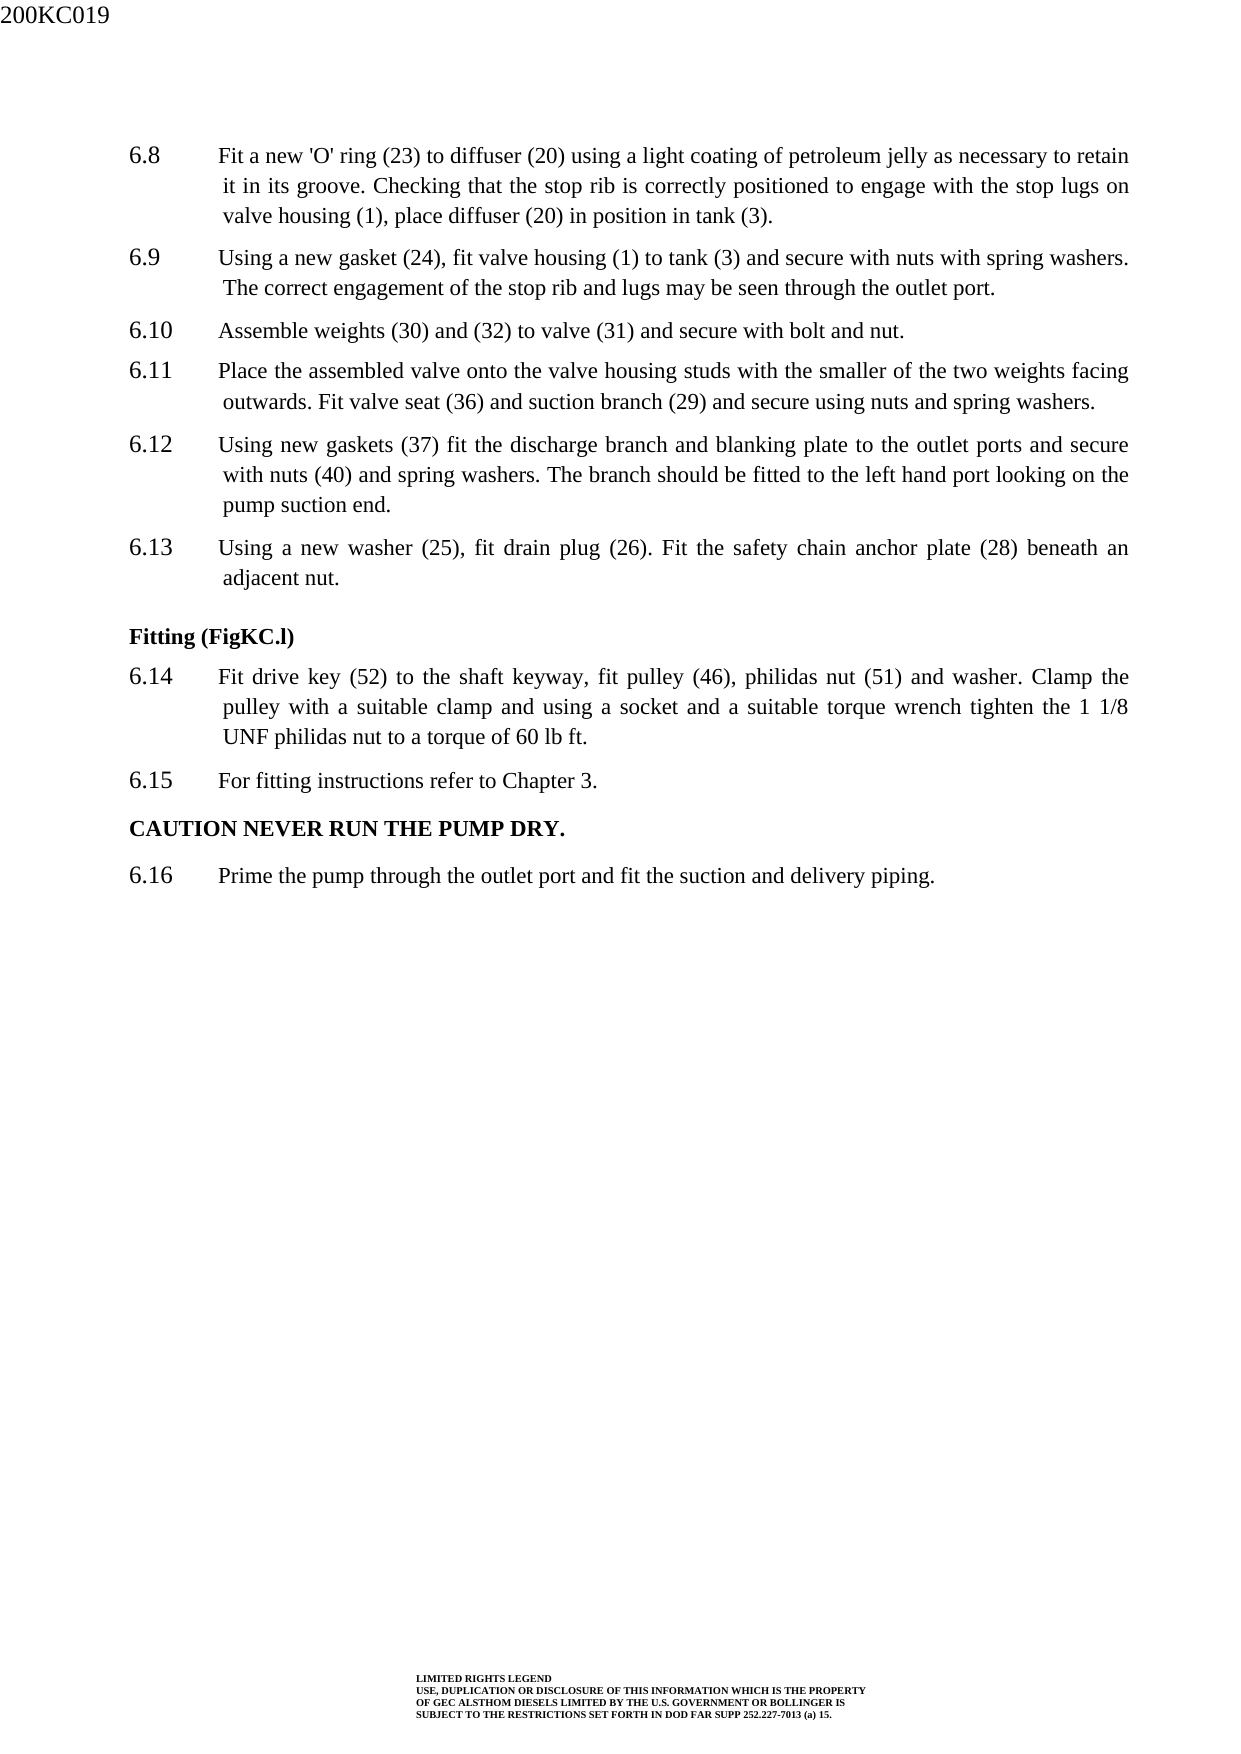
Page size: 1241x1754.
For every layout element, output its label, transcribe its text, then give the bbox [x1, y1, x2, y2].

list Fit a new 'O' ring (23) to diffuser (20) using a light coating of petroleum jelly as necessary to retain it in its groove. Checking that the stop rib is correctly positioned to engage with the stop lugs on valve housing (1), place diffuser (20) in position in tank (3). [129, 140, 1131, 229]
list Using new gaskets (37) fit the discharge branch and blanking plate to the outlet ports and secure with nuts (40) and spring washers. The branch should be fitted to the left hand port looking on the pump suction end. [129, 428, 1131, 518]
list Assemble weights (30) and (32) to valve (31) and secure with bolt and nut. [129, 316, 1131, 344]
subtitle Fitting (FigKC.l) [129, 622, 1131, 650]
list Place the assembled valve onto the valve housing studs with the smaller of the two weights facing outwards. Fit valve seat (36) and suction branch (29) and secure using nuts and spring washers. [129, 354, 1131, 416]
list Fit drive key (52) to the shaft keyway, fit pulley (46), philidas nut (51) and washer. Clamp the pulley with a suitable clamp and using a socket and a suitable torque wrench tighten the 1 1/8 UNF philidas nut to a torque of 60 lb ft. [129, 661, 1131, 751]
subtitle CAUTION NEVER RUN THE PUMP DRY. [129, 798, 1131, 846]
list Prime the pump through the outlet port and fit the suction and delivery piping. [129, 846, 1131, 893]
list Using a new washer (25), fit drain plug (26). Fit the safety chain anchor plate (28) beneath an adjacent nut. [129, 531, 1131, 591]
list For fitting instructions refer to Chapter 3. [129, 751, 1131, 798]
list Using a new gasket (24), fit valve housing (1) to tank (3) and secure with nuts with spring washers. The correct engagement of the stop rib and lugs may be seen through the outlet port. [129, 241, 1131, 302]
